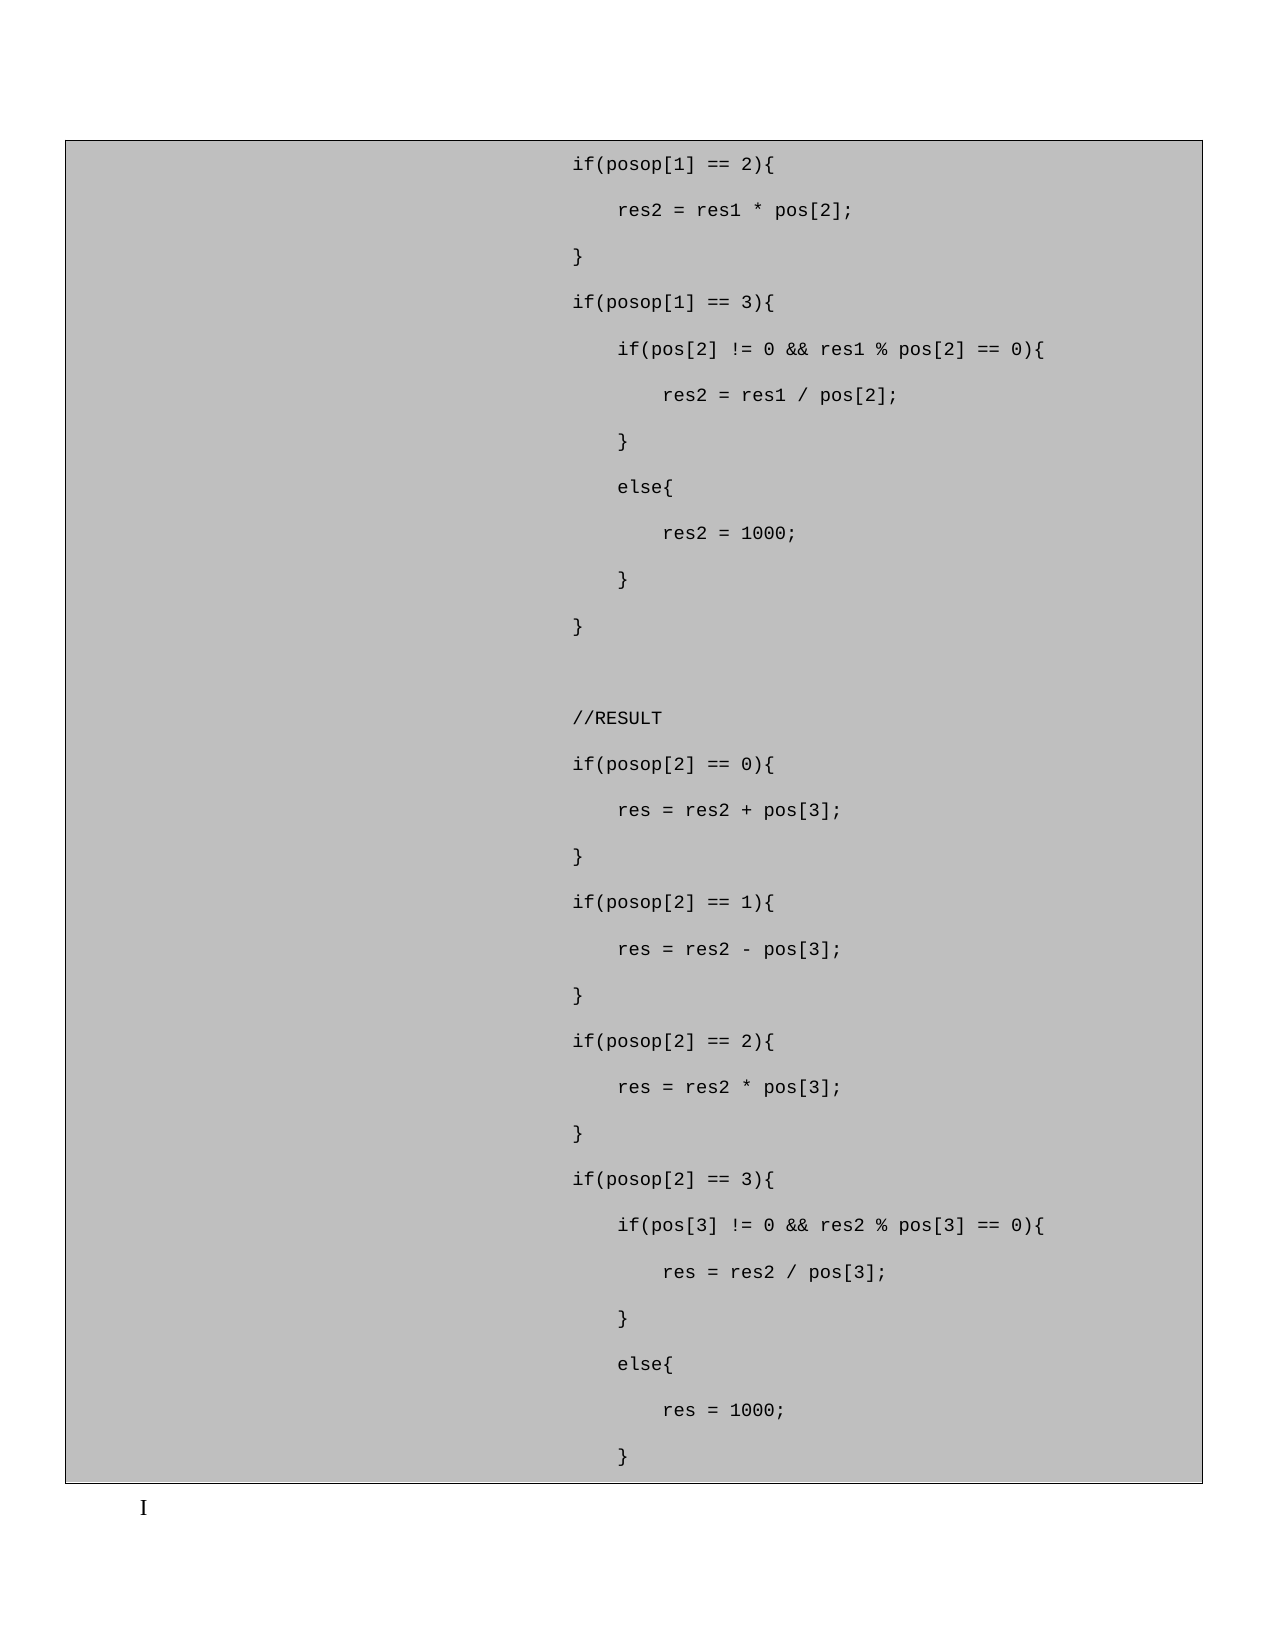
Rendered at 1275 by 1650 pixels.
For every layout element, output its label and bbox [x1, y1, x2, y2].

table_header [66, 141, 1202, 1482]
